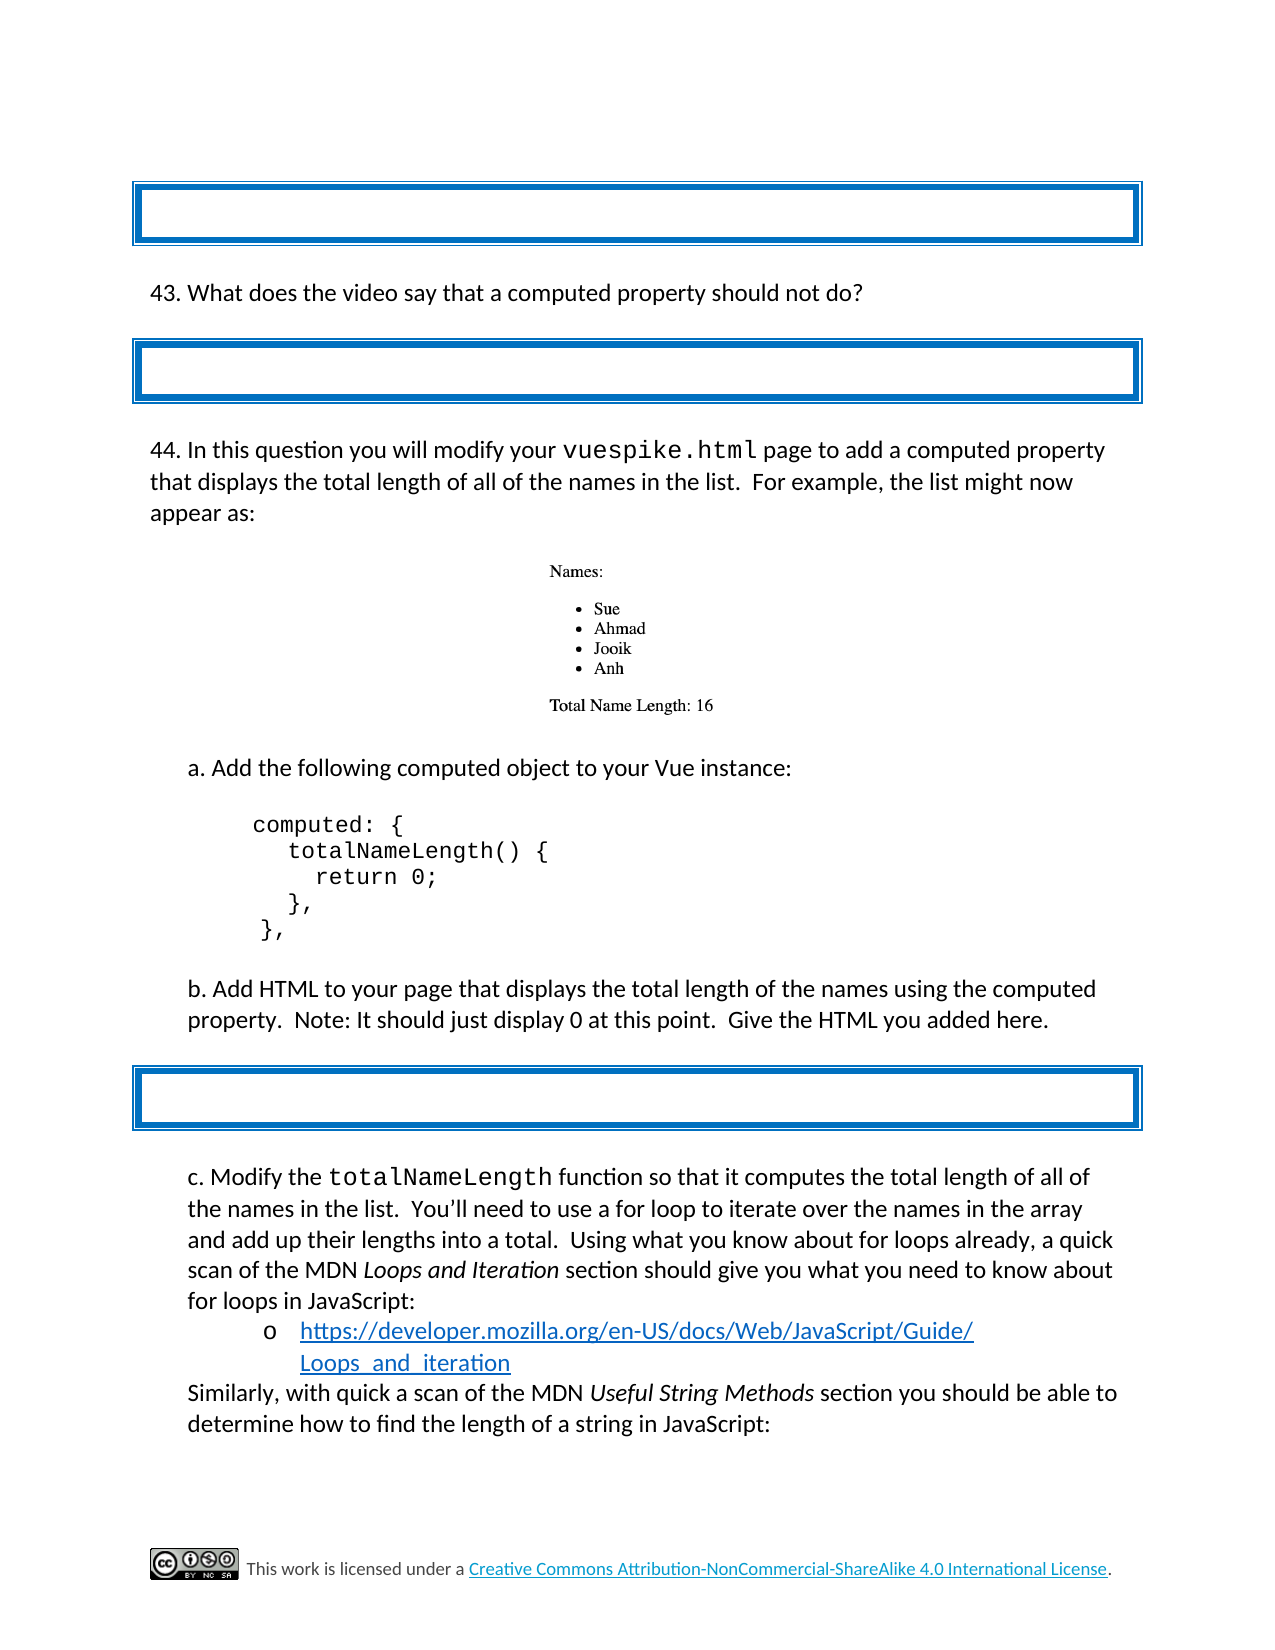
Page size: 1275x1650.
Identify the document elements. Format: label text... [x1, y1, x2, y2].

text c. Modify the totalNameLength function so that it computes the total length of all of the names in the list. You’ll need to use a for loop to iterate over the names in the array and add up their lengths into a total. Using what you know about for loops already, a quick scan of the MDN Loops and Iteration section should give you what you need to know about for loops in JavaScript: [187, 1161, 1125, 1315]
picture [150, 1548, 239, 1580]
text }, [150, 891, 1125, 917]
text 44. In this question you will modify your vuespike.html page to add a computed property that displays the total length of all of the names in the list. For example, the list might now appear as: [150, 434, 1125, 527]
text 43. What does the video say that a computed property should not do? [150, 277, 1125, 307]
text b. Add HTML to your page that displays the total length of the names using the computed property. Note: It should just display 0 at this point. Give the HTML you added here. [187, 973, 1125, 1034]
text Similarly, with quick a scan of the MDN Useful String Methods section you should be able to determine how to find the length of a string in JavaScript: [187, 1378, 1125, 1439]
text computed: { [225, 813, 1125, 839]
text return 0; [150, 865, 1125, 891]
list https://developer.mozilla.org/en-US/docs/Web/JavaScript/Guide/Loops_and_iteration [262, 1315, 1125, 1378]
text totalNameLength() { [150, 839, 1125, 865]
picture [545, 557, 730, 722]
text a. Add the following computed object to your Vue instance: [150, 752, 1125, 783]
text }, [150, 917, 1125, 943]
